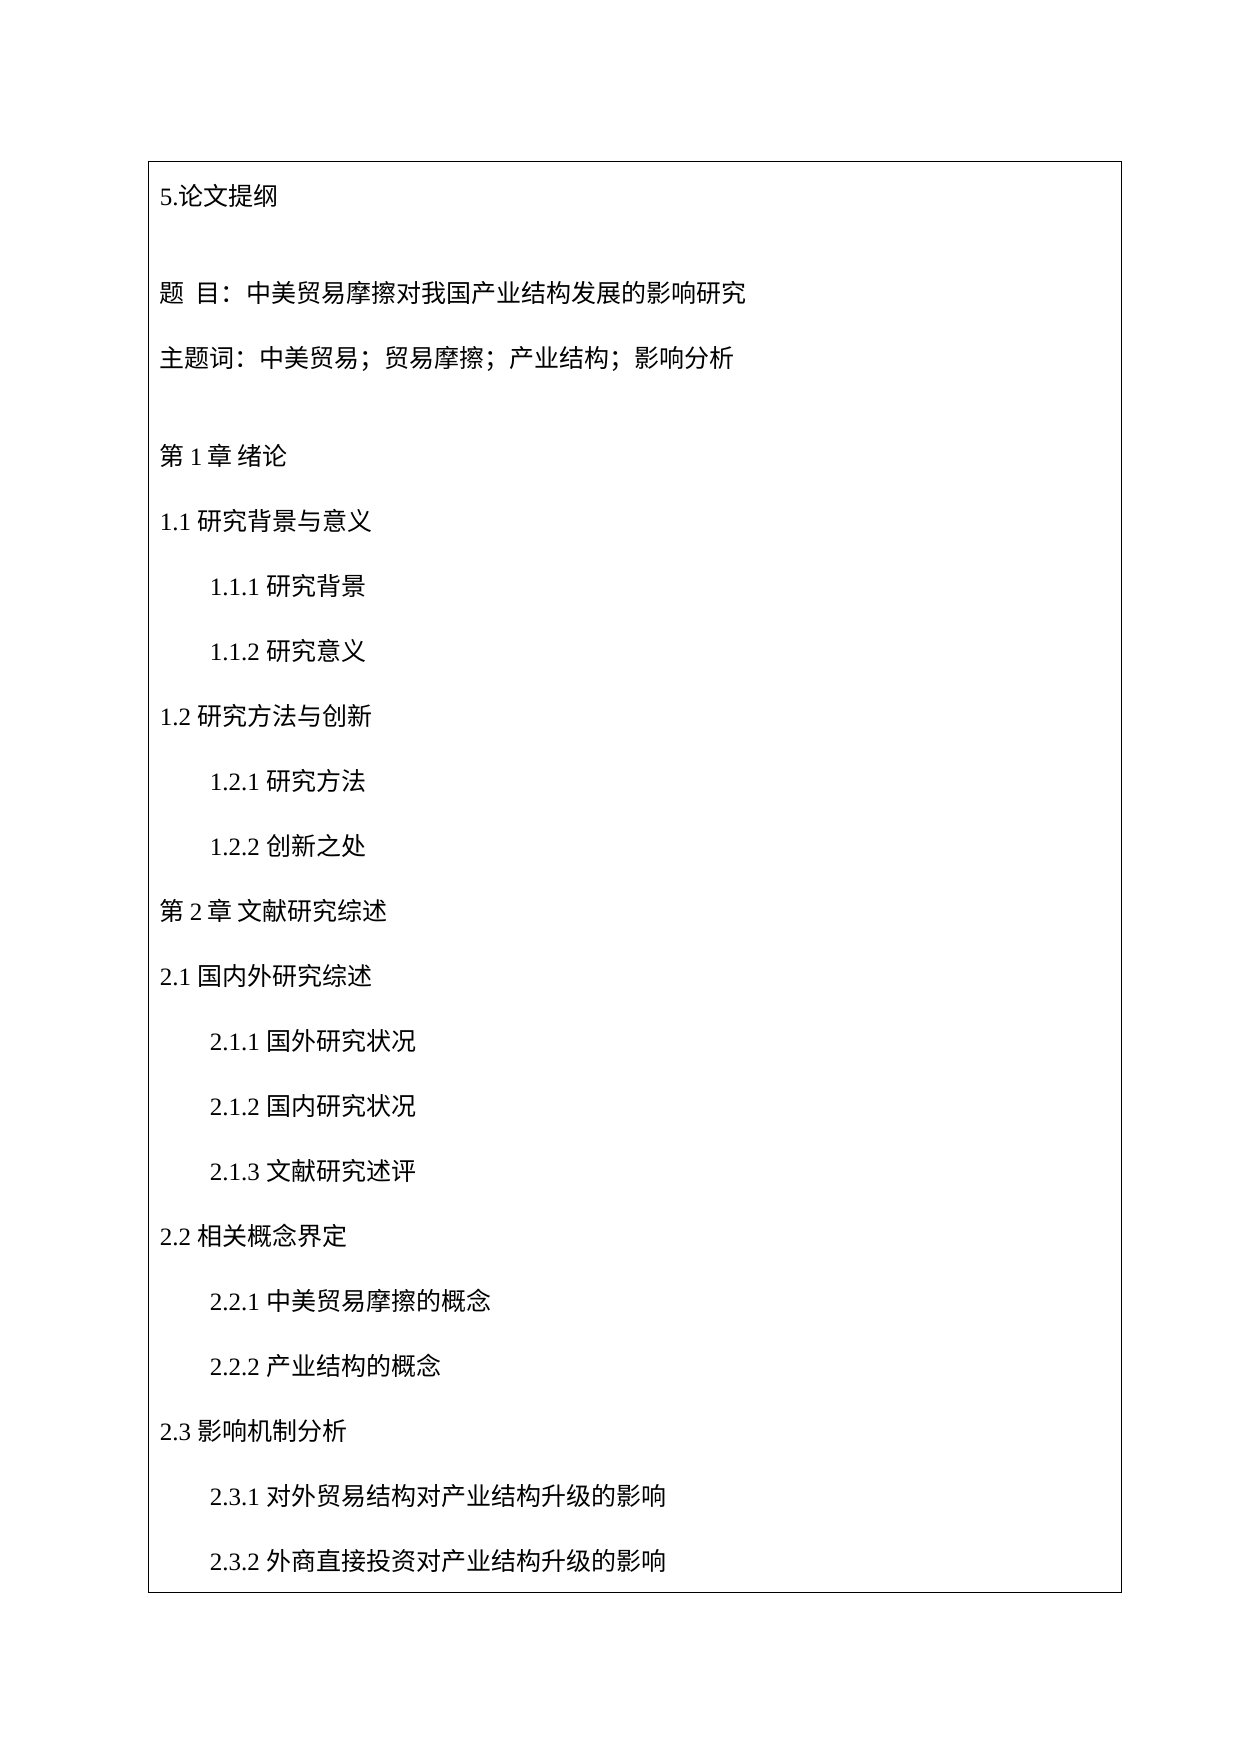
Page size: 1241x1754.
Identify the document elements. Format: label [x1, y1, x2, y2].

table_header [149, 162, 1121, 1592]
